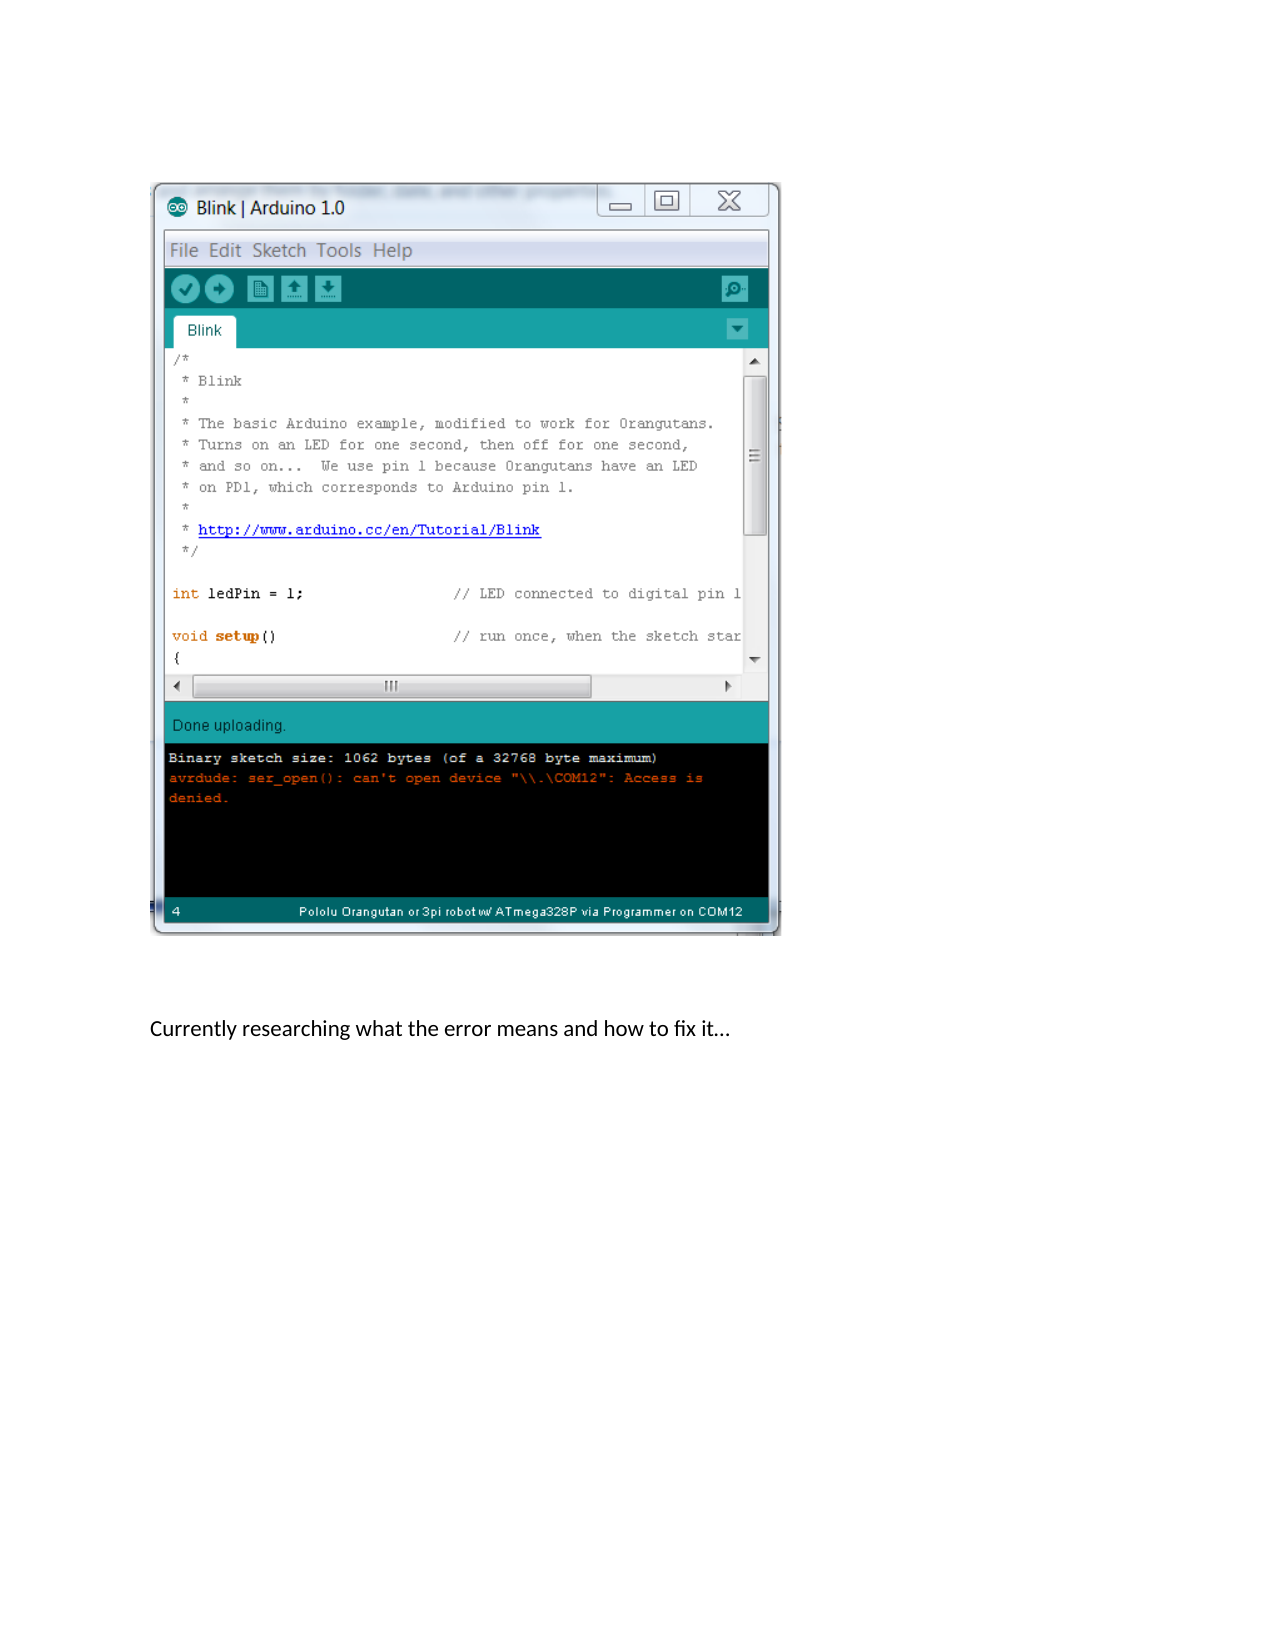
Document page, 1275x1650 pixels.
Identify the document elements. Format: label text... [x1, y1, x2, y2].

text Currently researching what the error means and how to fix it… [150, 1014, 1125, 1042]
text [150, 150, 1125, 936]
picture [150, 182, 782, 936]
